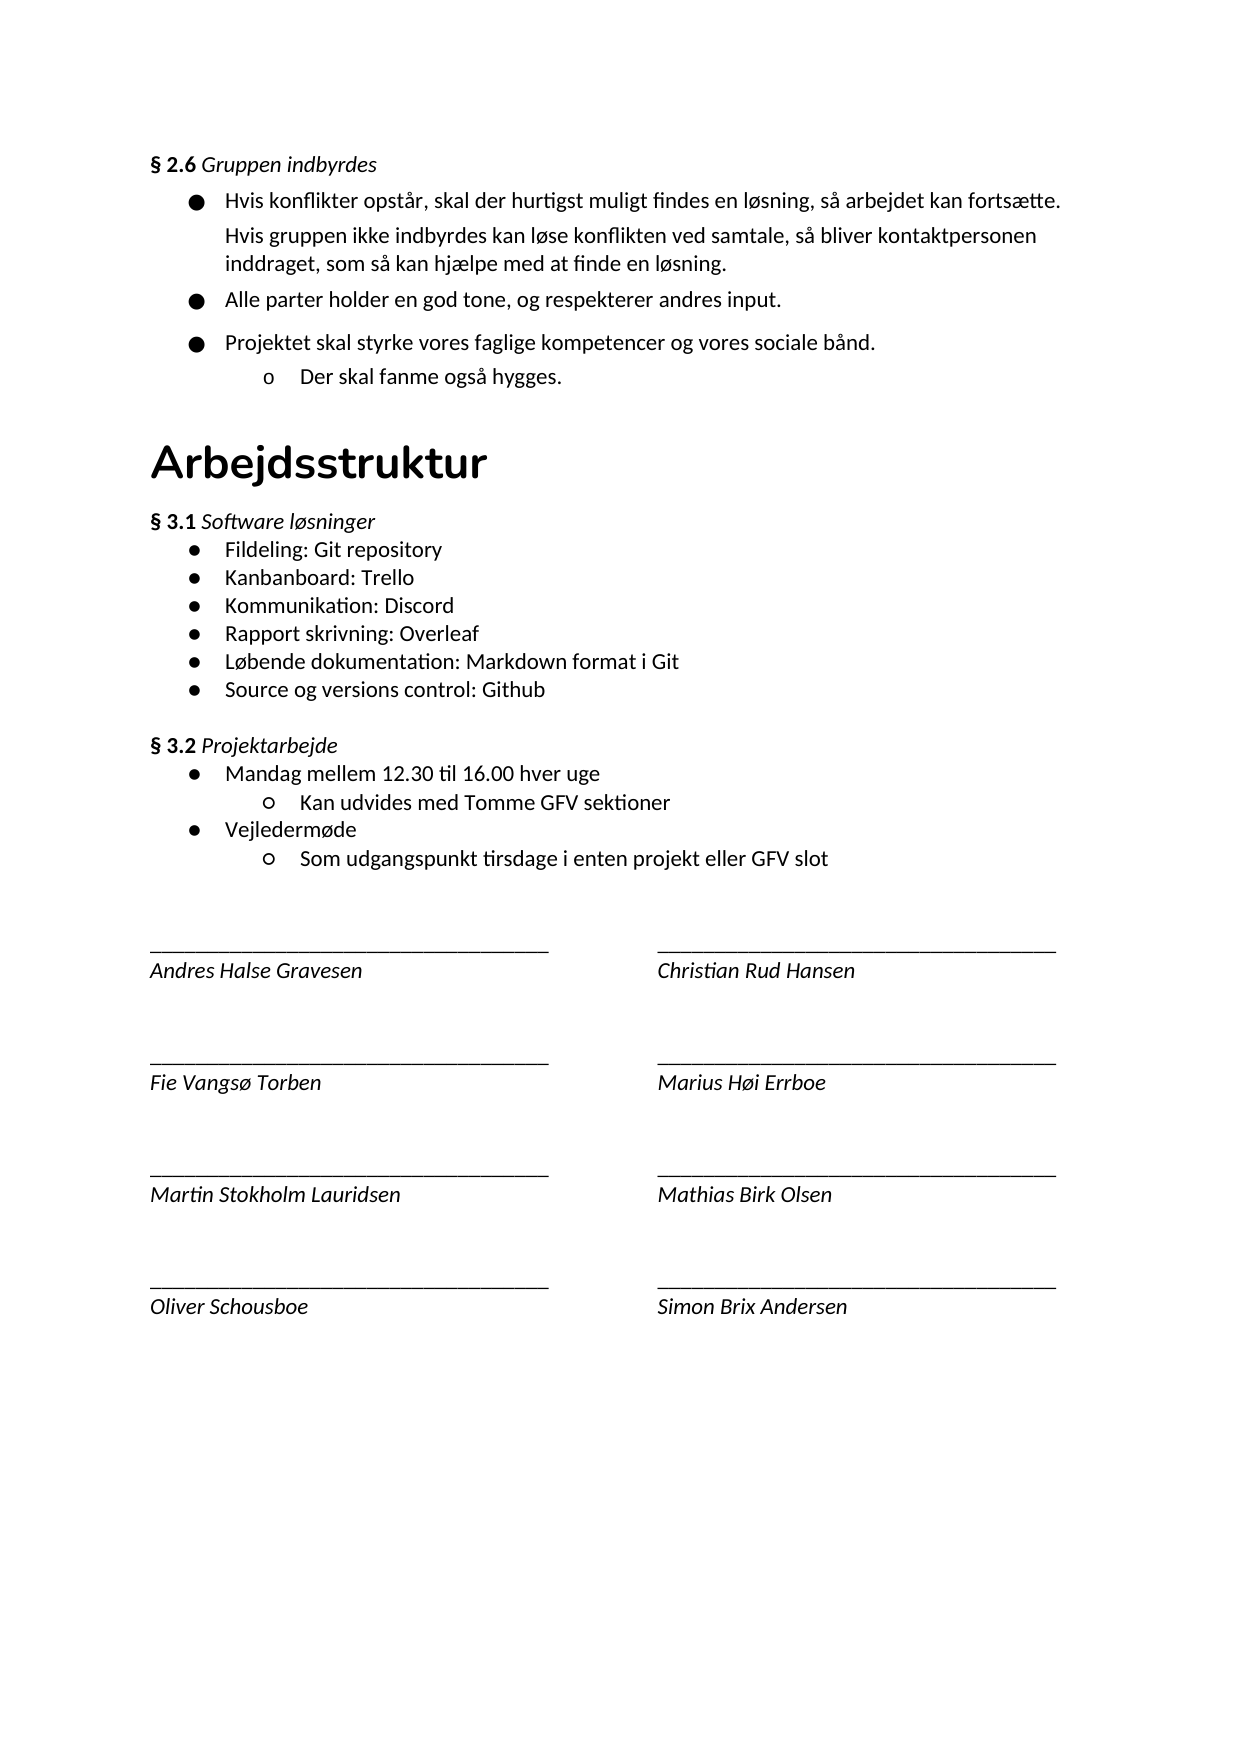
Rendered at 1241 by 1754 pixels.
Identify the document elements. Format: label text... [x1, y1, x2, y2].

text ___________________________________ Fie Vangsø Torben [150, 1040, 582, 1096]
list Projektet skal styrke vores faglige kompetencer og vores sociale bånd. [187, 319, 1090, 362]
list Hvis konflikter opstår, skal der hurtigst muligt findes en løsning, så arbejdet kan fortsætte. Hvis gruppen ikke indbyrdes kan løse konflikten ved samtale, så bliver kontaktpersonen inddraget, som så kan hjælpe med at finde en løsning. [187, 178, 1090, 277]
list Kommunikation: Discord [187, 591, 1090, 619]
list Løbende dokumentation: Markdown format i Git [187, 647, 1090, 676]
text ___________________________________ Marius Høi Errboe [657, 1040, 1090, 1096]
text ___________________________________ Martin Stokholm Lauridsen [150, 1152, 582, 1208]
list Rapport skrivning: Overleaf [187, 619, 1090, 647]
list Mandag mellem 12.30 til 16.00 hver uge [187, 759, 1090, 788]
text ___________________________________ Oliver Schousboe [150, 1264, 582, 1320]
text ___________________________________ Christian Rud Hansen [657, 928, 1090, 984]
list Fildeling: Git repository [187, 535, 1090, 563]
subtitle Arbejdsstruktur [150, 432, 1090, 495]
text § 2.6 Gruppen indbyrdes [150, 150, 1090, 178]
list Source og versions control: Github [187, 676, 1090, 703]
list Som udgangspunkt tirsdage i enten projekt eller GFV slot [262, 844, 1090, 872]
text ___________________________________ Andres Halse Gravesen [150, 928, 582, 984]
list Der skal fanme også hygges. [262, 362, 1090, 391]
list Alle parter holder en god tone, og respekterer andres input. [187, 277, 1090, 319]
text § 3.1 Software løsninger [150, 507, 1090, 535]
text § 3.2 Projektarbejde [150, 732, 1090, 759]
list Vejledermøde [187, 816, 1090, 844]
list Kan udvides med Tomme GFV sektioner [262, 788, 1090, 816]
list Kanbanboard: Trello [187, 563, 1090, 591]
text ___________________________________ Simon Brix Andersen [657, 1264, 1090, 1320]
text ___________________________________ Mathias Birk Olsen [657, 1152, 1090, 1208]
